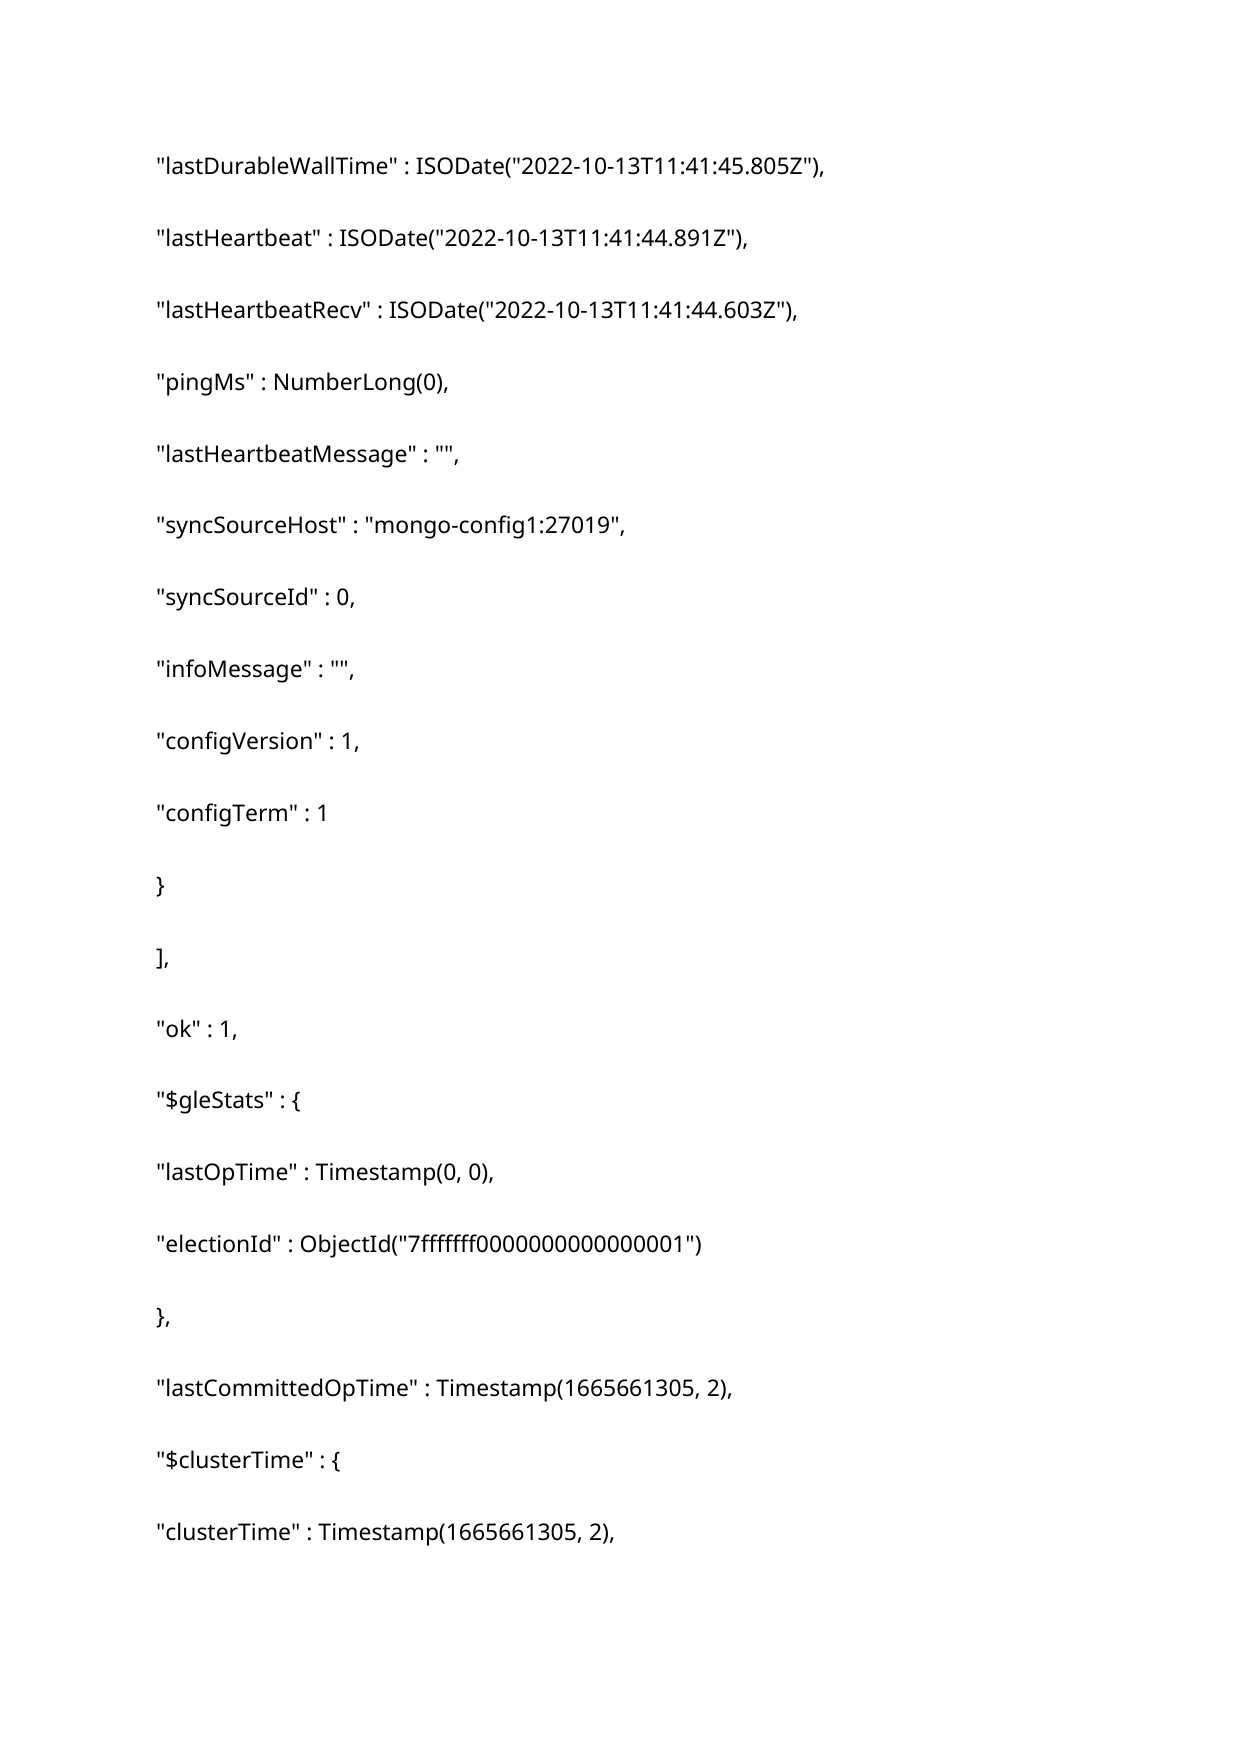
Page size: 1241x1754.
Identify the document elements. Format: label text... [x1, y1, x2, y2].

text } [150, 869, 1090, 900]
text "lastCommittedOpTime" : Timestamp(1665661305, 2), [150, 1372, 1090, 1403]
text }, [150, 1300, 1090, 1331]
text "lastHeartbeatRecv" : ISODate("2022-10-13T11:41:44.603Z"), [150, 294, 1090, 325]
text "$clusterTime" : { [150, 1444, 1090, 1475]
text "lastDurableWallTime" : ISODate("2022-10-13T11:41:45.805Z"), [150, 150, 1090, 181]
text "clusterTime" : Timestamp(1665661305, 2), [150, 1516, 1090, 1547]
text "$gleStats" : { [150, 1084, 1090, 1116]
text "pingMs" : NumberLong(0), [150, 366, 1090, 397]
text "infoMessage" : "", [150, 653, 1090, 684]
text "ok" : 1, [150, 1012, 1090, 1044]
text "lastOpTime" : Timestamp(0, 0), [150, 1156, 1090, 1187]
text ], [150, 941, 1090, 972]
text "configTerm" : 1 [150, 797, 1090, 828]
text "electionId" : ObjectId("7fffffff0000000000000001") [150, 1228, 1090, 1259]
text "syncSourceId" : 0, [150, 581, 1090, 612]
text "lastHeartbeat" : ISODate("2022-10-13T11:41:44.891Z"), [150, 222, 1090, 253]
text "syncSourceHost" : "mongo-config1:27019", [150, 509, 1090, 541]
text "configVersion" : 1, [150, 725, 1090, 756]
text "lastHeartbeatMessage" : "", [150, 437, 1090, 469]
